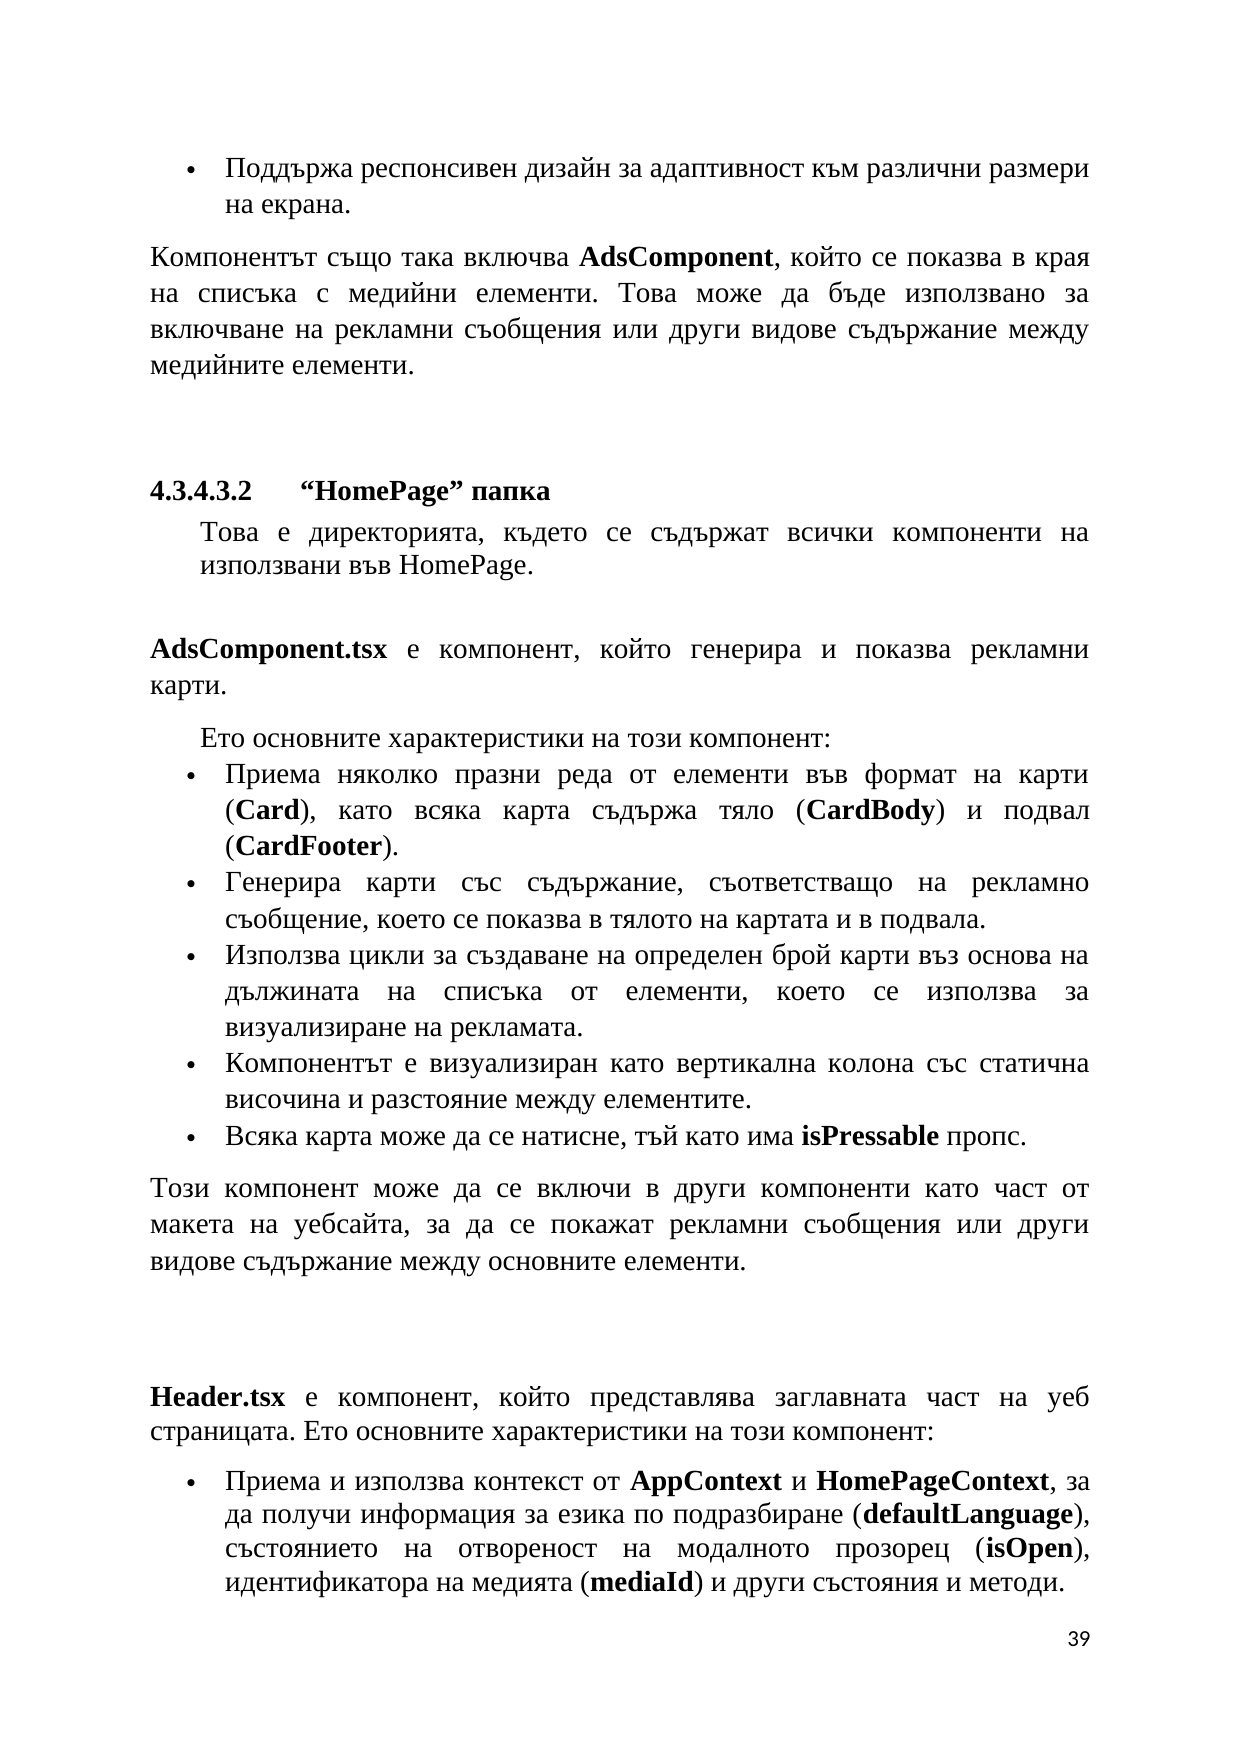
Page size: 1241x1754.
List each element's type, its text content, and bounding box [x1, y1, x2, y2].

list Приема няколко празни реда от елементи във формат на карти (Card), като всяка карта съдържа тяло (CardBody) и подвал (CardFooter). [187, 756, 1090, 862]
list Поддържа респонсивен дизайн за адаптивност към различни размери на екрана. [187, 150, 1090, 220]
subtitle “HomePage” папка [150, 473, 1090, 507]
list Компонентът е визуализиран като вертикална колона със статична височина и разстояние между елементите. [187, 1045, 1090, 1115]
list Всяка карта може да се натисне, тъй като има isPressable пропс. [187, 1118, 1090, 1151]
text Компонентът също така включва AdsComponent, който се показва в края на списъка с медийни елементи. Това може да бъде използвано за включване на рекламни съобщения или други видове съдържание между медийните елементи. [150, 239, 1090, 381]
list Ето основните характеристики на този компонент: [200, 720, 1090, 753]
text AdsComponent.tsx е компонент, който генерира и показва рекламни карти. [150, 631, 1090, 701]
list Генерира карти със съдържание, съответстващо на рекламно съобщение, което се показва в тялото на картата и в подвала. [187, 864, 1090, 934]
list Това е директорията, където се съдържат всички компоненти на използвани във HomePage. [200, 514, 1090, 581]
list Използва цикли за създаване на определен брой карти въз основа на дължината на списъка от елементи, което се използва за визуализиране на рекламата. [187, 937, 1090, 1043]
text Header.tsx е компонент, който представлява заглавната част на уеб страницата. Ето основните характеристики на този компонент: [150, 1346, 1090, 1446]
text Този компонент може да се включи в други компоненти като част от макета на уебсайта, за да се покажат рекламни съобщения или други видове съдържание между основните елементи. [150, 1170, 1090, 1276]
list Приема и използва контекст от AppContext и HomePageContext, за да получи информация за езика по подразбиране (defaultLanguage), състоянието на отвореност на модалното прозорец (isOpen), идентификатора на медията (mediaId) и други състояния и методи. [187, 1463, 1090, 1597]
